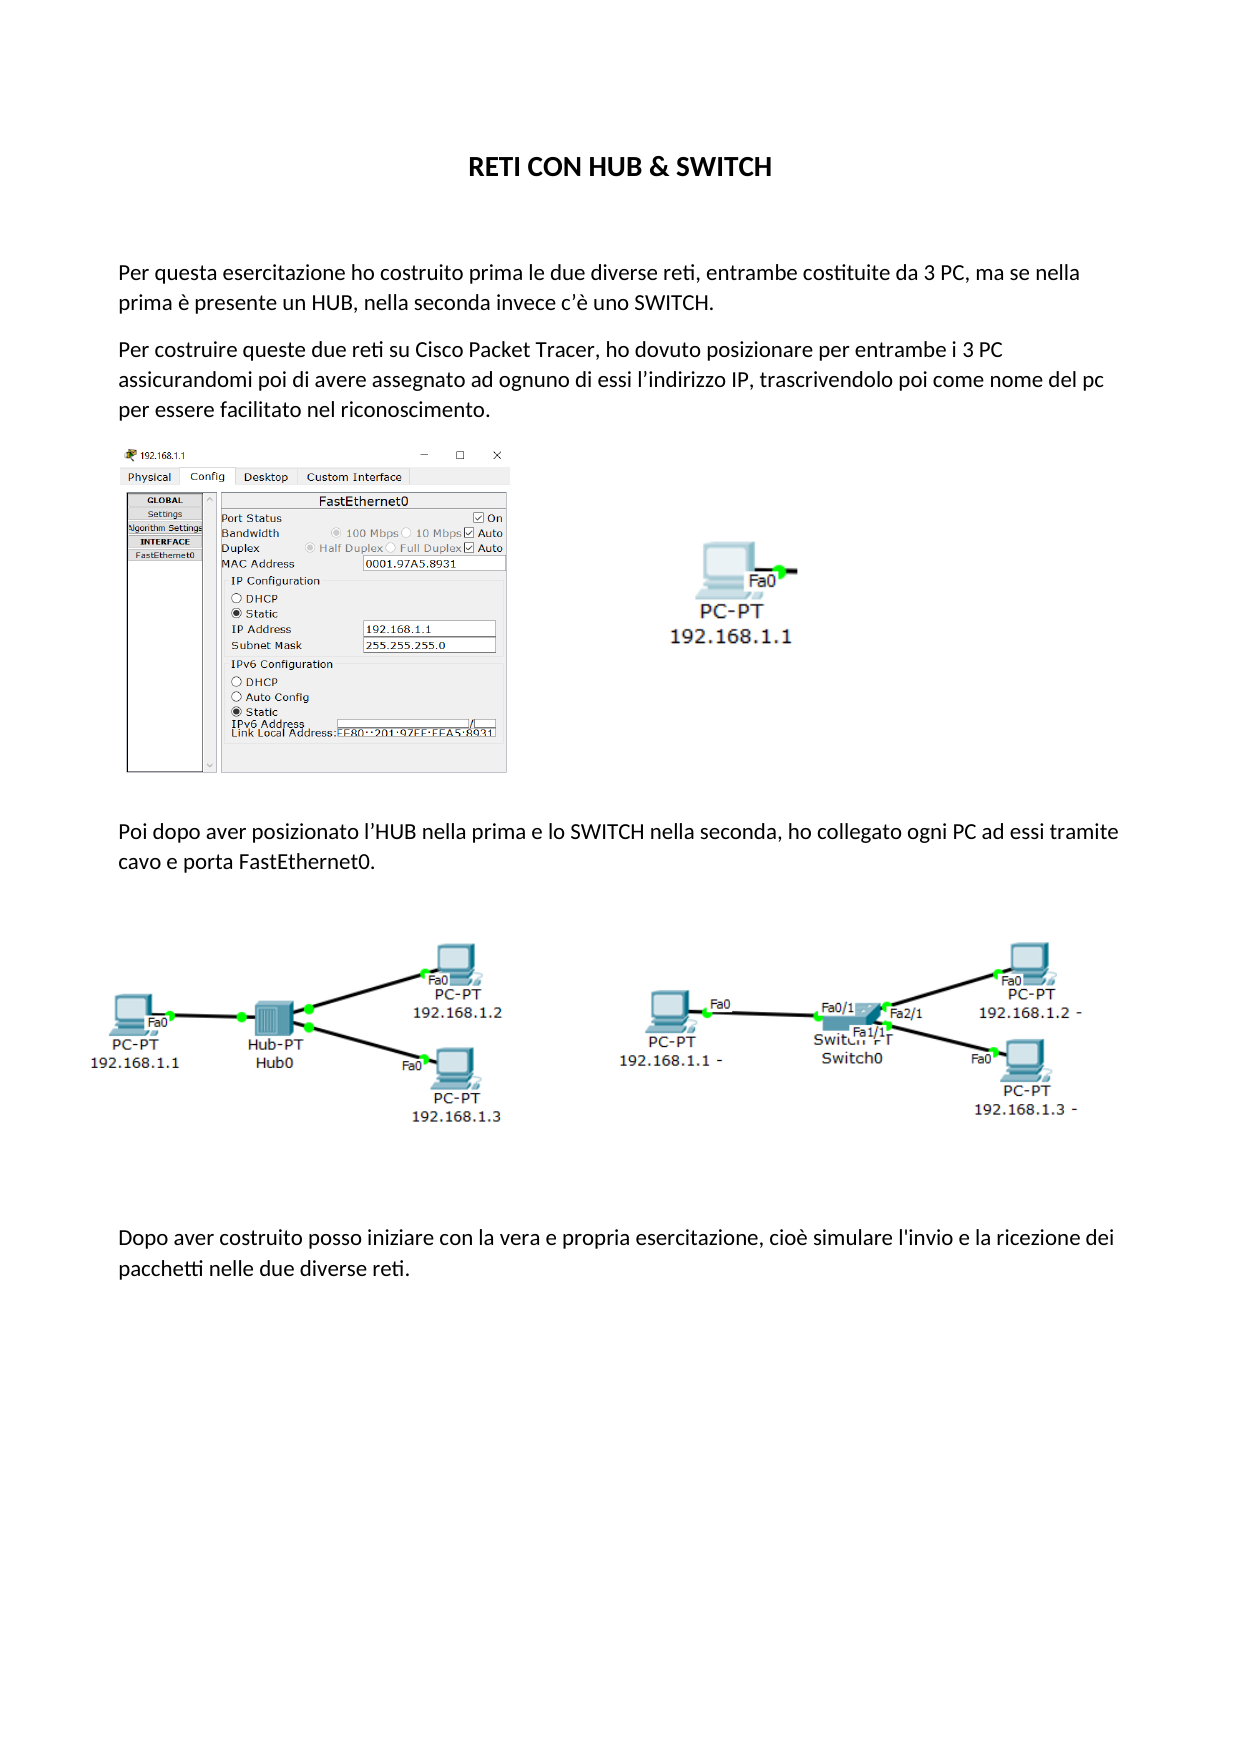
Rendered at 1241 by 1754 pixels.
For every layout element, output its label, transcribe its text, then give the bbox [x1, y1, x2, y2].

picture [3, 882, 570, 1169]
text Per questa esercitazione ho costruito prima le due diverse reti, entrambe costituite da 3 PC, ma se nella prima è presente un HUB, nella seconda invece c’è uno SWITCH. [118, 258, 1122, 316]
text Poi dopo aver posizionato l’HUB nella prima e lo SWITCH nella seconda, ho collegato ogni PC ad essi tramite cavo e porta FastEthernet0. [118, 817, 1122, 875]
picture [578, 911, 1110, 1133]
text RETI CON HUB & SWITCH [118, 148, 1122, 183]
text Per costruire queste due reti su Cisco Packet Tracer, ho dovuto posizionare per entrambe i 3 PC assicurandomi poi di avere assegnato ad ognuno di essi l’indirizzo IP, trascrivendolo poi come nome del pc per essere facilitato nel riconoscimento. [118, 335, 1122, 423]
picture [669, 520, 798, 655]
text Dopo aver costruito posso iniziare con la vera e propria esercitazione, cioè simulare l'invio e la ricezione dei pacchetti nelle due diverse reti. [118, 1223, 1122, 1282]
picture [120, 445, 510, 799]
